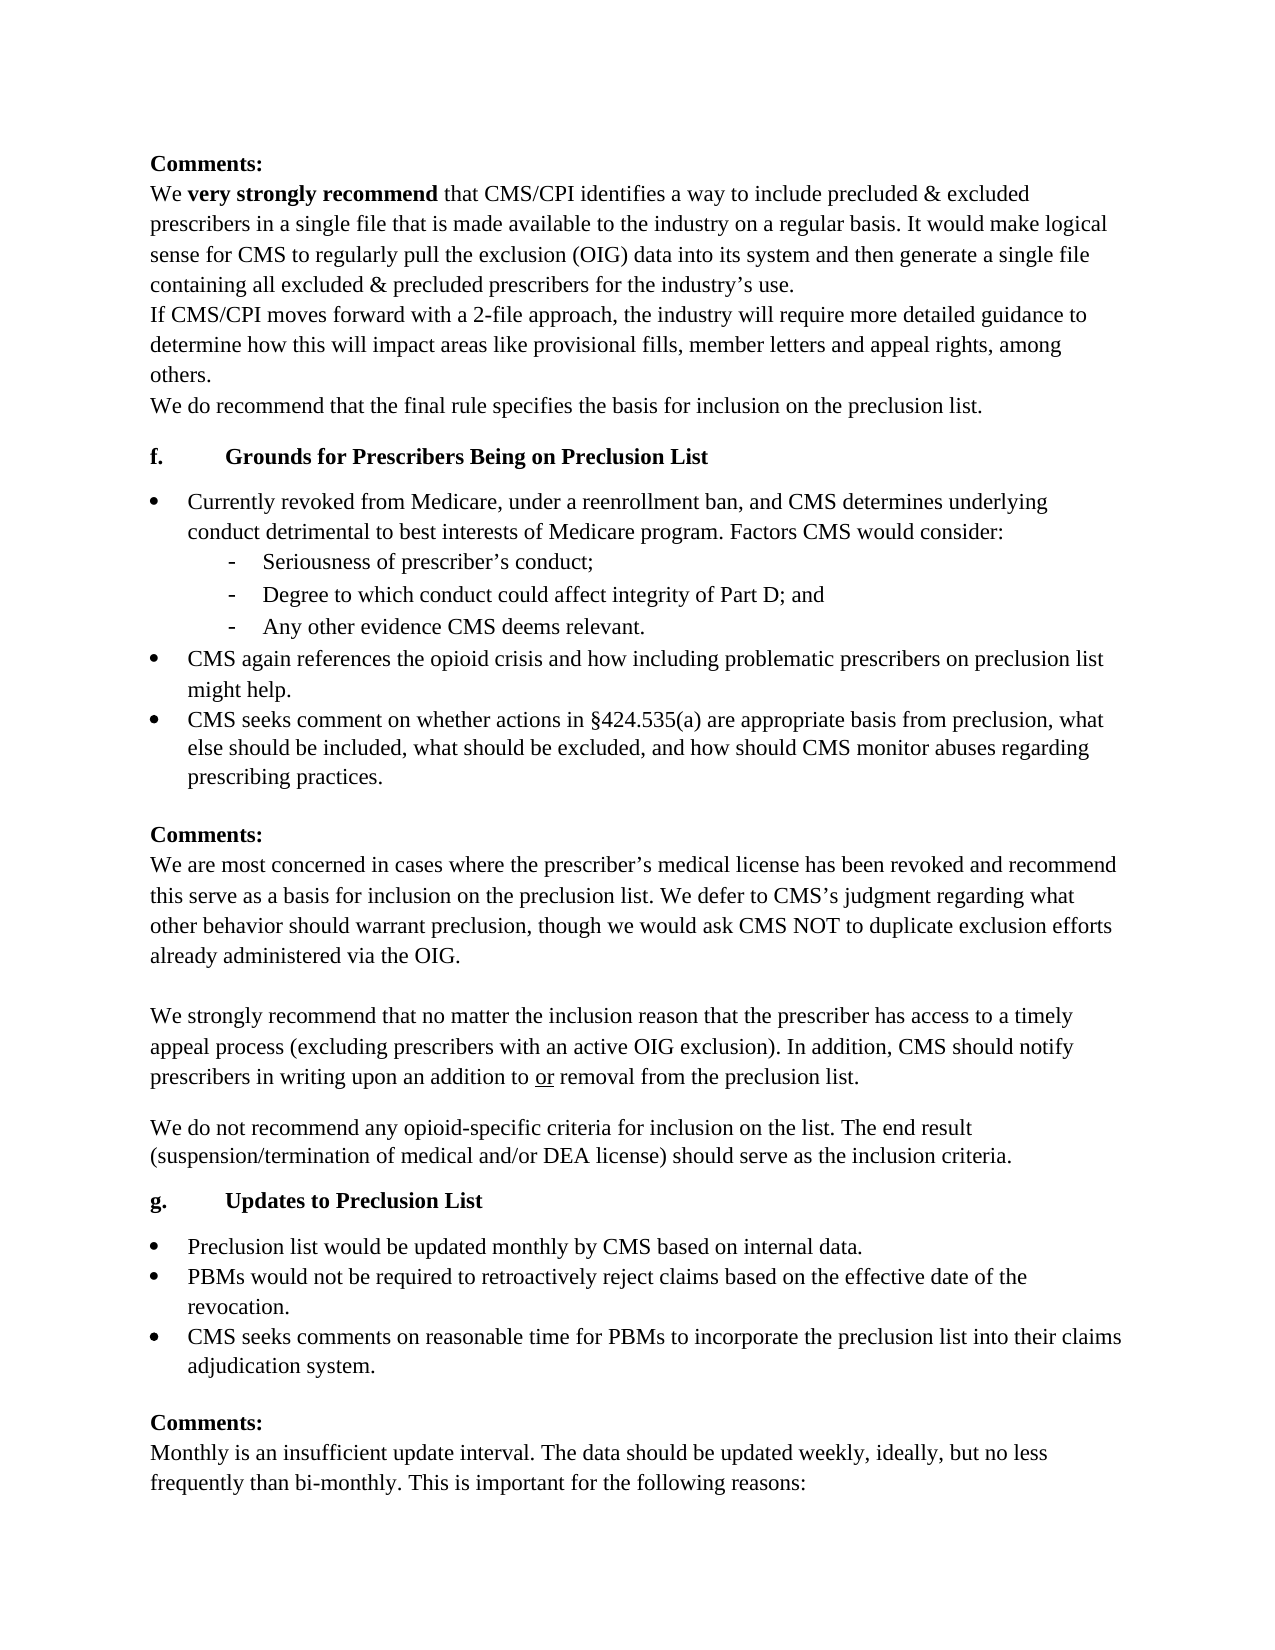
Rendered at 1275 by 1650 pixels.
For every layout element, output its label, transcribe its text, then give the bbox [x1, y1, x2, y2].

list If CMS/CPI moves forward with a 2-file approach, the industry will require more detailed guidance to determine how this will impact areas like provisional fills, member letters and appeal rights, among others. [150, 301, 1125, 388]
list CMS seeks comment on whether actions in §424.535(a) are appropriate basis from preclusion, what else should be included, what should be excluded, and how should CMS monitor abuses regarding prescribing practices. [150, 706, 1125, 789]
text We do not recommend any opioid-specific criteria for inclusion on the list. The end result (suspension/termination of medical and/or DEA license) should serve as the inclusion criteria. [150, 1114, 1125, 1169]
list We do recommend that the final rule specifies the basis for inclusion on the preclusion list. [150, 392, 1125, 418]
list Degree to which conduct could affect integrity of Part D; and [225, 581, 1125, 609]
list Currently revoked from Medicare, under a reenrollment ban, and CMS determines underlying conduct detrimental to best interests of Medicare program. Factors CMS would consider: [150, 488, 1125, 544]
list Seriousness of prescriber’s conduct; [225, 548, 1125, 576]
list Comments: [150, 821, 1125, 848]
list We very strongly recommend that CMS/CPI identifies a way to include precluded & excluded prescribers in a single file that is made available to the industry on a regular basis. It would make logical sense for CMS to regularly pull the exclusion (OIG) data into its system and then generate a single file containing all excluded & precluded prescribers for the industry’s use. [150, 180, 1125, 297]
list PBMs would not be required to retroactively reject claims based on the effective date of the revocation. [150, 1263, 1125, 1319]
list We are most concerned in cases where the prescriber’s medical license has been revoked and recommend this serve as a basis for inclusion on the preclusion list. We defer to CMS’s judgment regarding what other behavior should warrant preclusion, though we would ask CMS NOT to duplicate exclusion efforts already administered via the OIG. [150, 852, 1125, 968]
list We strongly recommend that no matter the inclusion reason that the prescriber has access to a timely appeal process (excluding prescribers with an active OIG exclusion). In addition, CMS should notify prescribers in writing upon an addition to or removal from the preclusion list. [150, 1003, 1125, 1089]
list Any other evidence CMS deems relevant. [225, 613, 1125, 641]
text f. Grounds for Prescribers Being on Preclusion List [150, 443, 1125, 469]
list Comments: [150, 1409, 1125, 1435]
list Monthly is an insufficient update interval. The data should be updated weekly, ideally, but no less frequently than bi-monthly. This is important for the following reasons: [150, 1439, 1125, 1495]
list Preclusion list would be updated monthly by CMS based on internal data. [150, 1233, 1125, 1259]
text g. Updates to Preclusion List [150, 1188, 1125, 1214]
list CMS seeks comments on reasonable time for PBMs to incorporate the preclusion list into their claims adjudication system. [150, 1323, 1125, 1378]
list CMS again references the opioid crisis and how including problematic prescribers on preclusion list might help. [150, 645, 1125, 702]
list Comments: [150, 150, 1125, 176]
